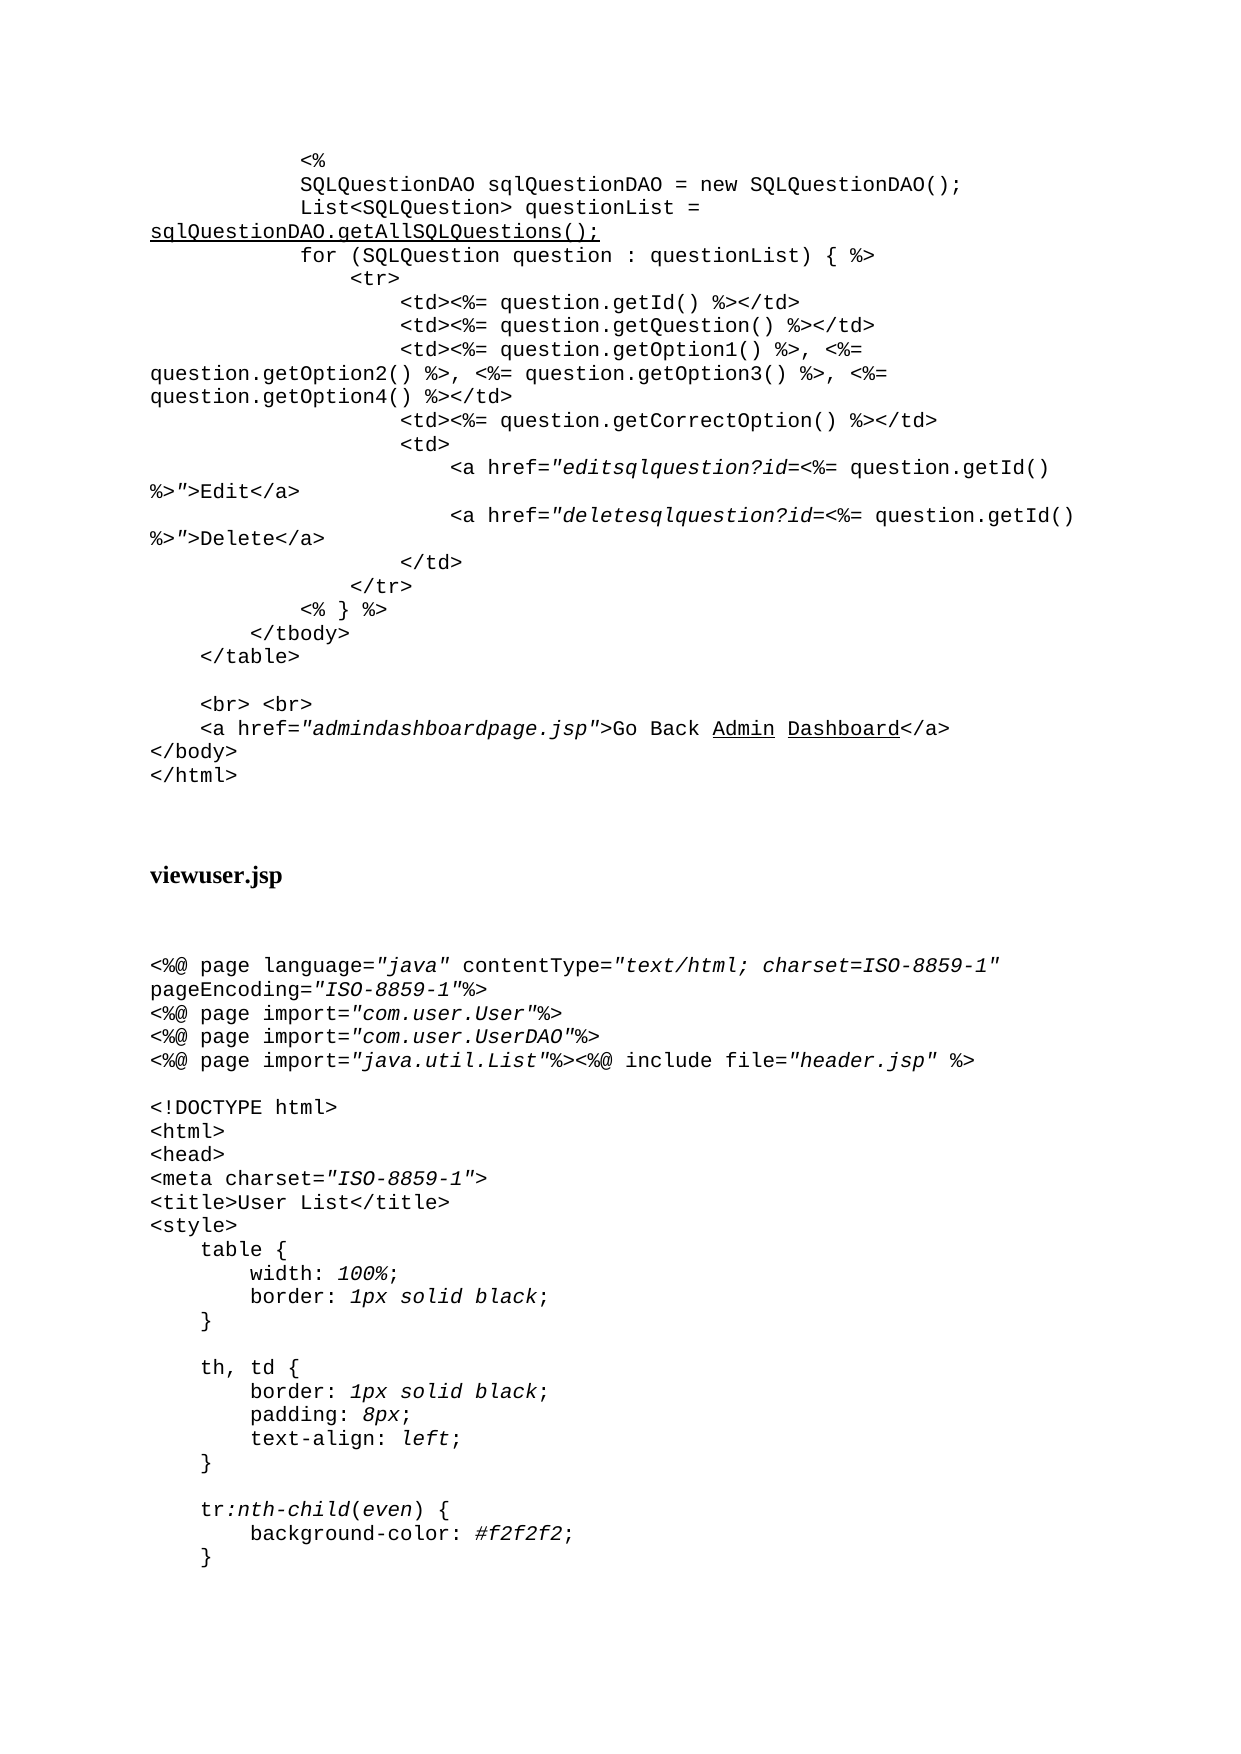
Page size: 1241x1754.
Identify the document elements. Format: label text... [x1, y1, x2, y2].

text <%@ page import="java.util.List"%><%@ include file="header.jsp" %> [150, 1050, 1090, 1073]
text width: 100%; [150, 1263, 1090, 1286]
text <td> [150, 434, 1090, 457]
text <html> [150, 1121, 1090, 1144]
text <%@ page language="java" contentType="text/html; charset=ISO-8859-1" pageEncoding="ISO-8859-1"%> [150, 955, 1090, 1002]
text <a href="editsqlquestion?id=<%= question.getId() %>">Edit</a> [150, 457, 1090, 505]
text <% [150, 150, 1090, 174]
text <%@ page import="com.user.User"%> [150, 1002, 1090, 1026]
text </table> [150, 647, 1090, 670]
text <title>User List</title> [150, 1192, 1090, 1215]
text viewuser.jsp [150, 860, 1090, 888]
text <td><%= question.getCorrectOption() %></td> [150, 410, 1090, 434]
text <meta charset="ISO-8859-1"> [150, 1168, 1090, 1192]
text <%@ page import="com.user.UserDAO"%> [150, 1026, 1090, 1050]
text table { [150, 1239, 1090, 1263]
text } [150, 1452, 1090, 1475]
text <td><%= question.getOption1() %>, <%= question.getOption2() %>, <%= question.getOption3() %>, <%= question.getOption4() %></td> [150, 339, 1090, 410]
text padding: 8px; [150, 1404, 1090, 1428]
text border: 1px solid black; [150, 1286, 1090, 1310]
text <!DOCTYPE html> [150, 1097, 1090, 1121]
text </tr> [150, 576, 1090, 599]
text <td><%= question.getQuestion() %></td> [150, 316, 1090, 339]
text </td> [150, 552, 1090, 576]
text List<SQLQuestion> questionList = sqlQuestionDAO.getAllSQLQuestions(); [150, 197, 1090, 244]
text <td><%= question.getId() %></td> [150, 292, 1090, 316]
text <head> [150, 1144, 1090, 1168]
text tr:nth-child(even) { [150, 1499, 1090, 1523]
text </tbody> [150, 623, 1090, 647]
text } [150, 1310, 1090, 1333]
text th, td { [150, 1357, 1090, 1381]
text <tr> [150, 268, 1090, 292]
text text-align: left; [150, 1428, 1090, 1452]
text SQLQuestionDAO sqlQuestionDAO = new SQLQuestionDAO(); [150, 174, 1090, 197]
text <style> [150, 1215, 1090, 1239]
text <% } %> [150, 599, 1090, 623]
text for (SQLQuestion question : questionList) { %> [150, 244, 1090, 268]
text </html> [150, 765, 1090, 788]
text border: 1px solid black; [150, 1381, 1090, 1404]
text <a href="admindashboardpage.jsp">Go Back Admin Dashboard</a> [150, 717, 1090, 741]
text background-color: #f2f2f2; [150, 1523, 1090, 1546]
text </body> [150, 741, 1090, 765]
text <a href="deletesqlquestion?id=<%= question.getId() %>">Delete</a> [150, 505, 1090, 552]
text <br> <br> [150, 694, 1090, 717]
text } [150, 1546, 1090, 1570]
